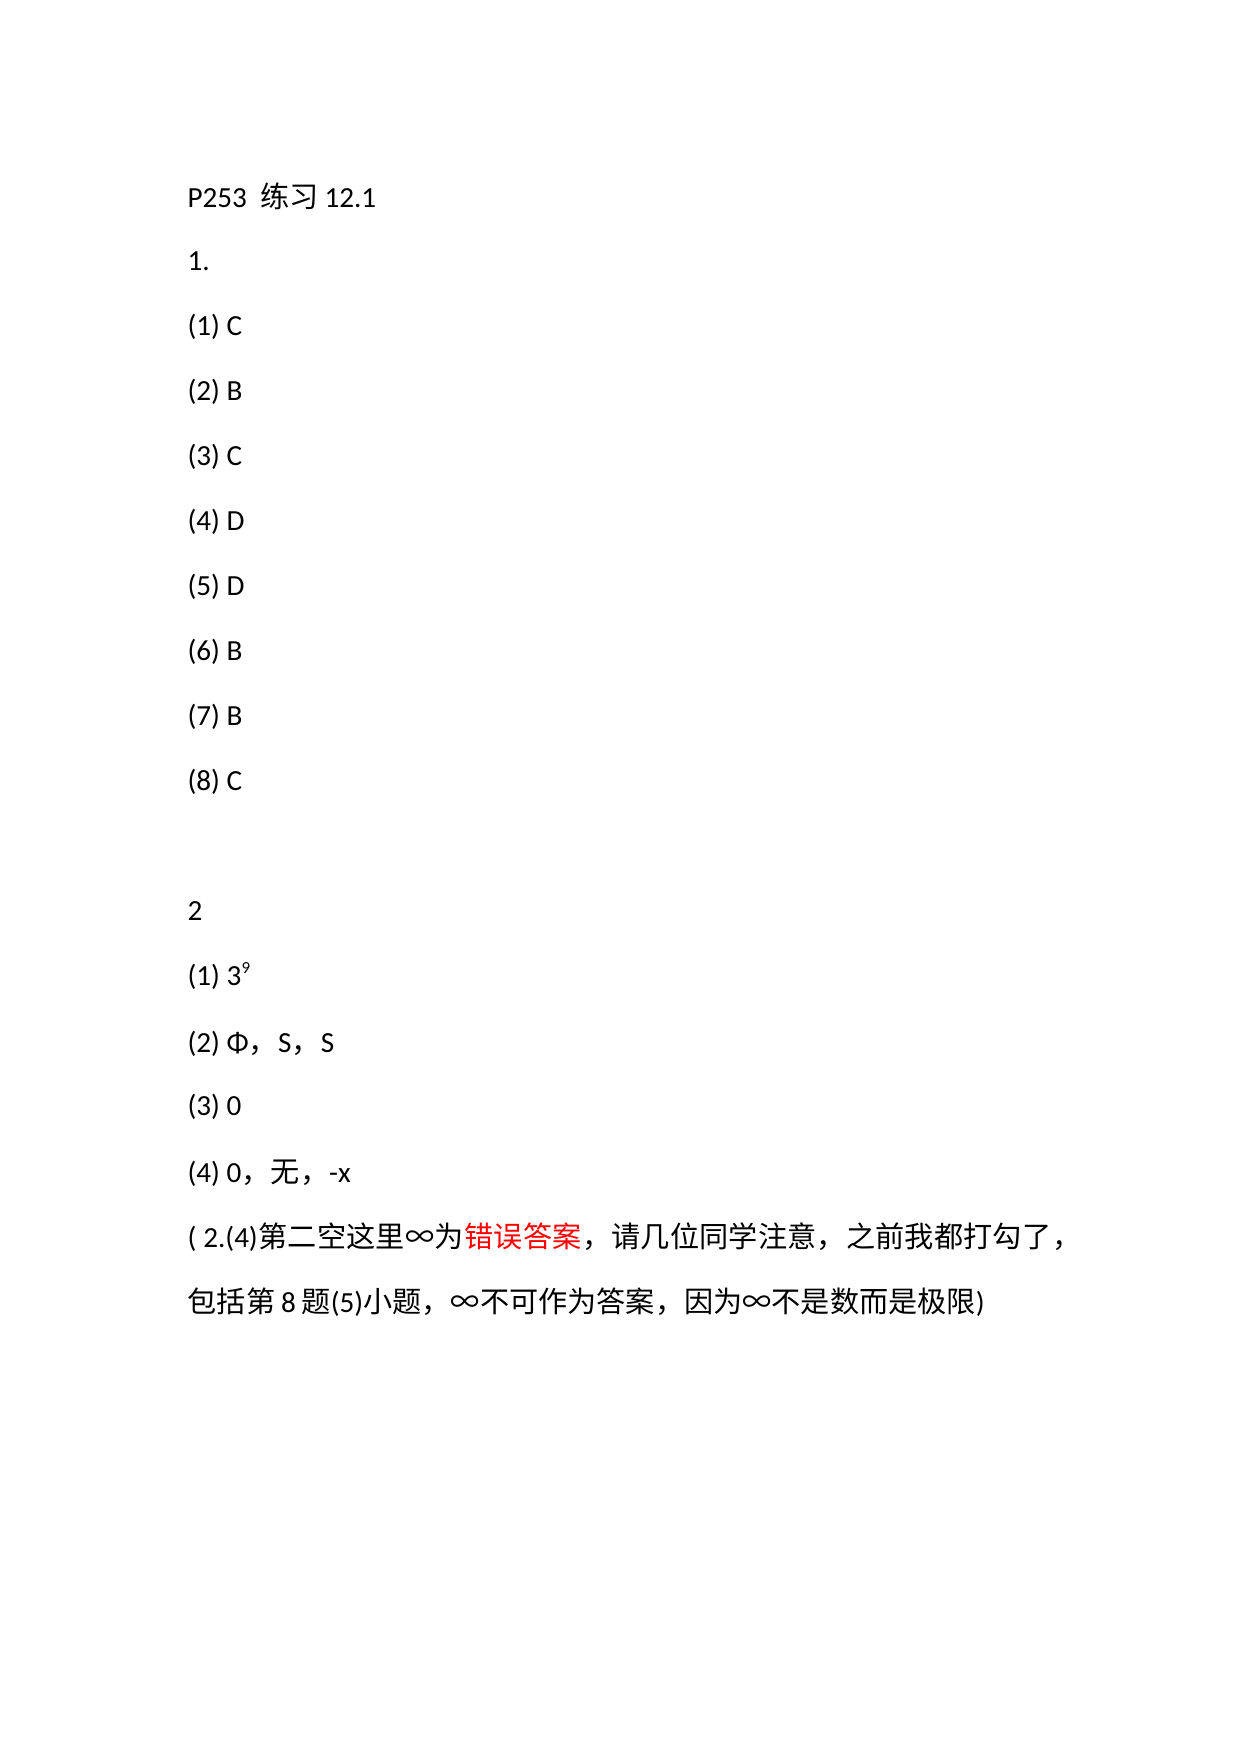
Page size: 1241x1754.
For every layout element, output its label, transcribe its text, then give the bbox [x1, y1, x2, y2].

text 1. [187, 227, 1053, 292]
text (5) D [187, 552, 1053, 617]
text (4) D [187, 487, 1053, 552]
text ( 2.(4)第二空这里∞为错误答案，请几位同学注意，之前我都打勾了，包括第8题(5)小题，∞不可作为答案，因为∞不是数而是极限) [187, 1202, 1053, 1332]
text P253 练习12.1 [187, 162, 1053, 227]
text (3) 0 [187, 1072, 1053, 1137]
text 2 [187, 877, 1053, 942]
text (2) Φ，S，S [187, 1007, 1053, 1072]
text (6) B [187, 617, 1053, 682]
text (2) B [187, 357, 1053, 422]
text (8) C [187, 747, 1053, 812]
text (4) 0，无，-x [187, 1137, 1053, 1202]
text (7) B [187, 682, 1053, 747]
text (1) 39 [187, 942, 1053, 1007]
text (3) C [187, 422, 1053, 487]
text (1) C [187, 292, 1053, 357]
